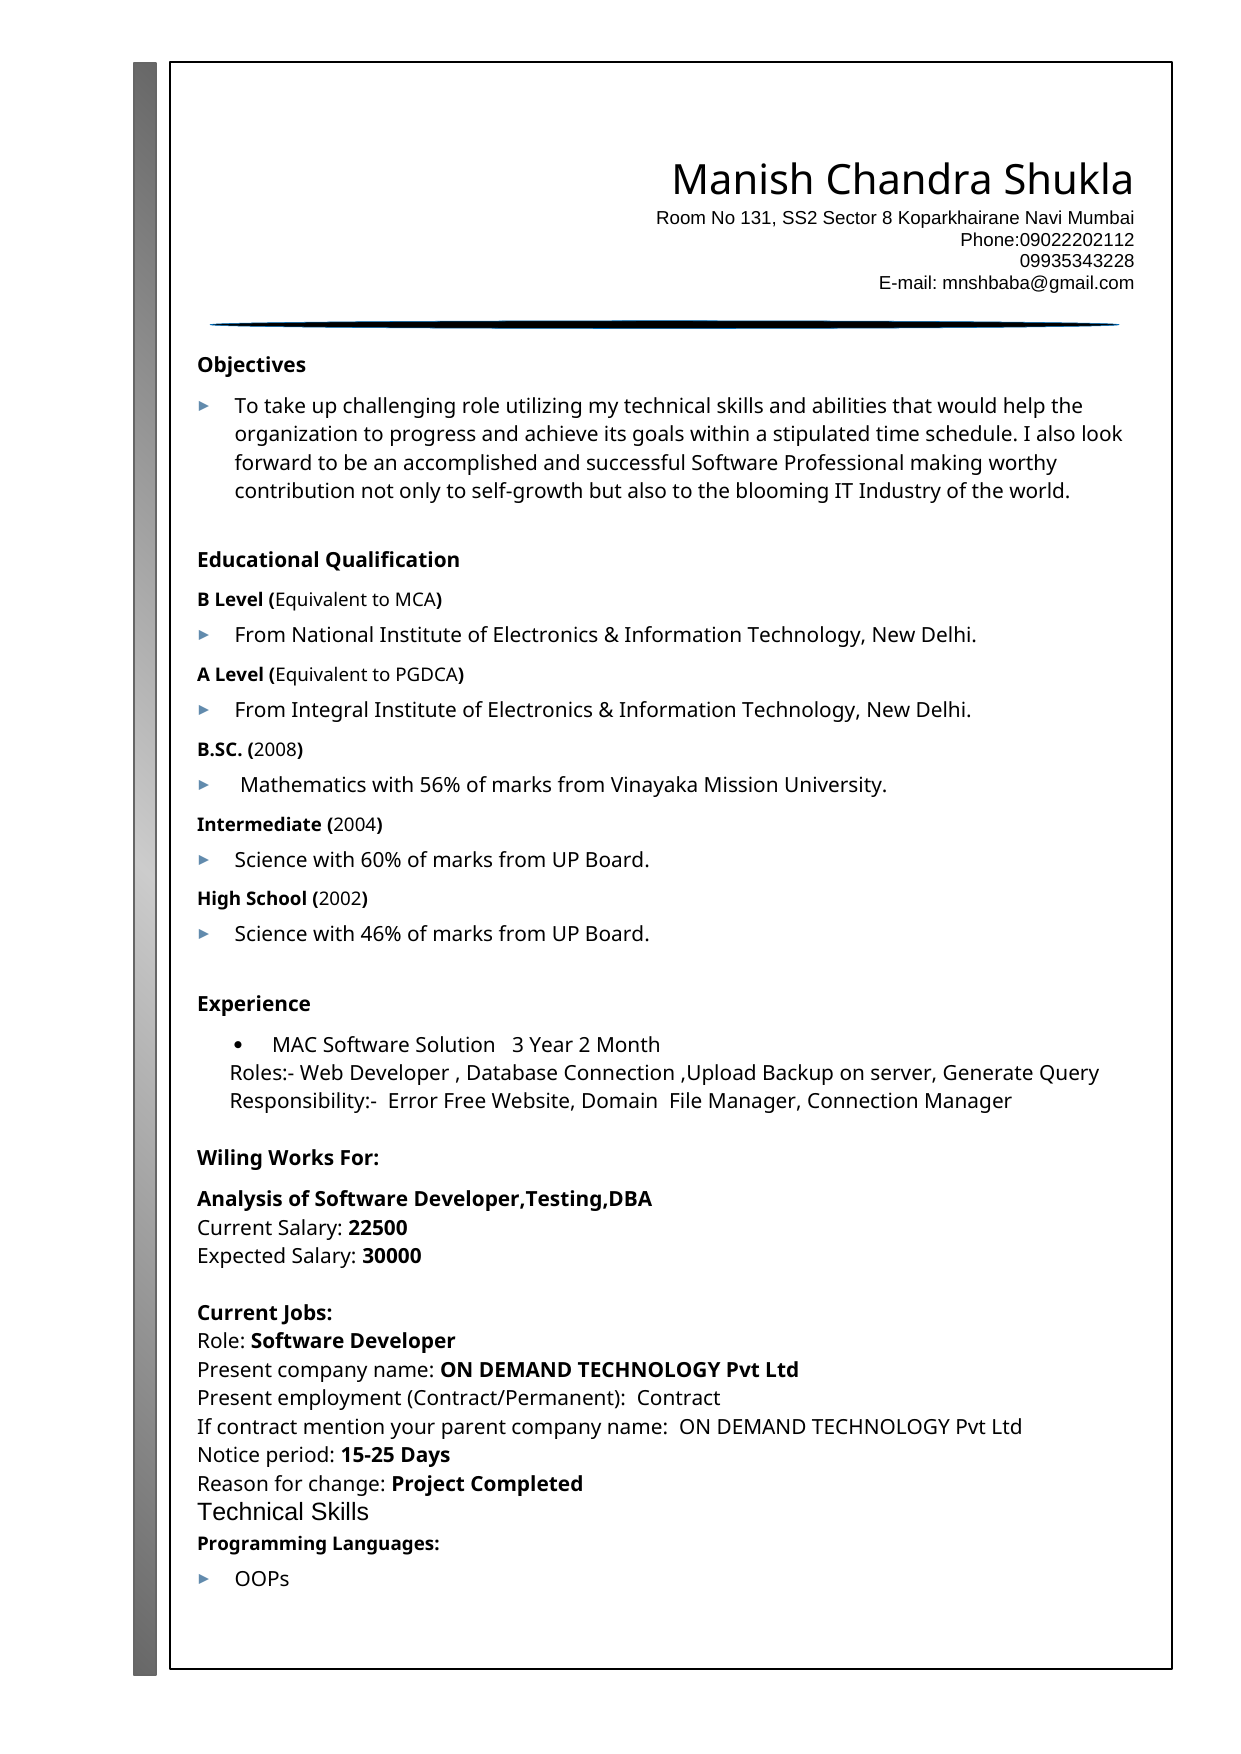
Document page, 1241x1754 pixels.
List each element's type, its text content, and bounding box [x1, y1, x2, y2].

list Science with 60% of marks from UP Board. [197, 845, 1134, 873]
text Roles:- Web Developer , Database Connection ,Upload Backup on server, Generate Query [197, 1058, 1134, 1087]
text Role: Software Developer Present company name: ON DEMAND TECHNOLOGY Pvt Ltd Present employment (Contract/Permanent): Contract If contract mention your parent company name: ON DEMAND TECHNOLOGY Pvt Ltd Notice period: 15-25 Days Reason for change: Project Completed Technical Skills [197, 1327, 1134, 1526]
list Science with 46% of marks from UP Board. [197, 919, 1134, 948]
text Objectives [197, 350, 1134, 378]
text Manish Chandra Shukla [197, 150, 1134, 207]
text Phone:09022202112 [197, 228, 1134, 250]
text Current Jobs: [197, 1298, 1134, 1327]
list From Integral Institute of Electronics & Information Technology, New Delhi. [197, 695, 1134, 723]
list MAC Software Solution 3 Year 2 Month [234, 1030, 1134, 1058]
list From National Institute of Electronics & Information Technology, New Delhi. [197, 620, 1134, 649]
text Wiling Works For: [197, 1143, 1134, 1172]
text B.SC. (2008) [197, 736, 1134, 762]
text Intermediate (2004) [197, 811, 1134, 836]
text B Level (Equivalent to MCA) [197, 586, 1134, 612]
text A Level (Equivalent to PGDCA) [197, 661, 1134, 687]
text E-mail: mnshbaba@gmail.com [197, 271, 1134, 293]
text High School (2002) [197, 886, 1134, 911]
text Room No 131, SS2 Sector 8 Koparkhairane Navi Mumbai [197, 207, 1134, 228]
text Programming Languages: [197, 1530, 1134, 1556]
list To take up challenging role utilizing my technical skills and abilities that would help the organization to progress and achieve its goals within a stipulated time schedule. I also look forward to be an accomplished and successful Software Professional making worthy contribution not only to self-growth but also to the blooming IT Industry of the world. [197, 391, 1134, 504]
text Analysis of Software Developer,Testing,DBA Current Salary: 22500 Expected Salary: 30000 [197, 1184, 1134, 1270]
text Educational Qualification [197, 546, 1134, 574]
list Mathematics with 56% of marks from Vinayaka Mission University. [197, 770, 1134, 798]
text Responsibility:- Error Free Website, Domain File Manager, Connection Manager [197, 1087, 1134, 1115]
list OOPs [197, 1564, 1134, 1592]
text 09935343228 [197, 250, 1134, 271]
text Experience [197, 989, 1134, 1017]
